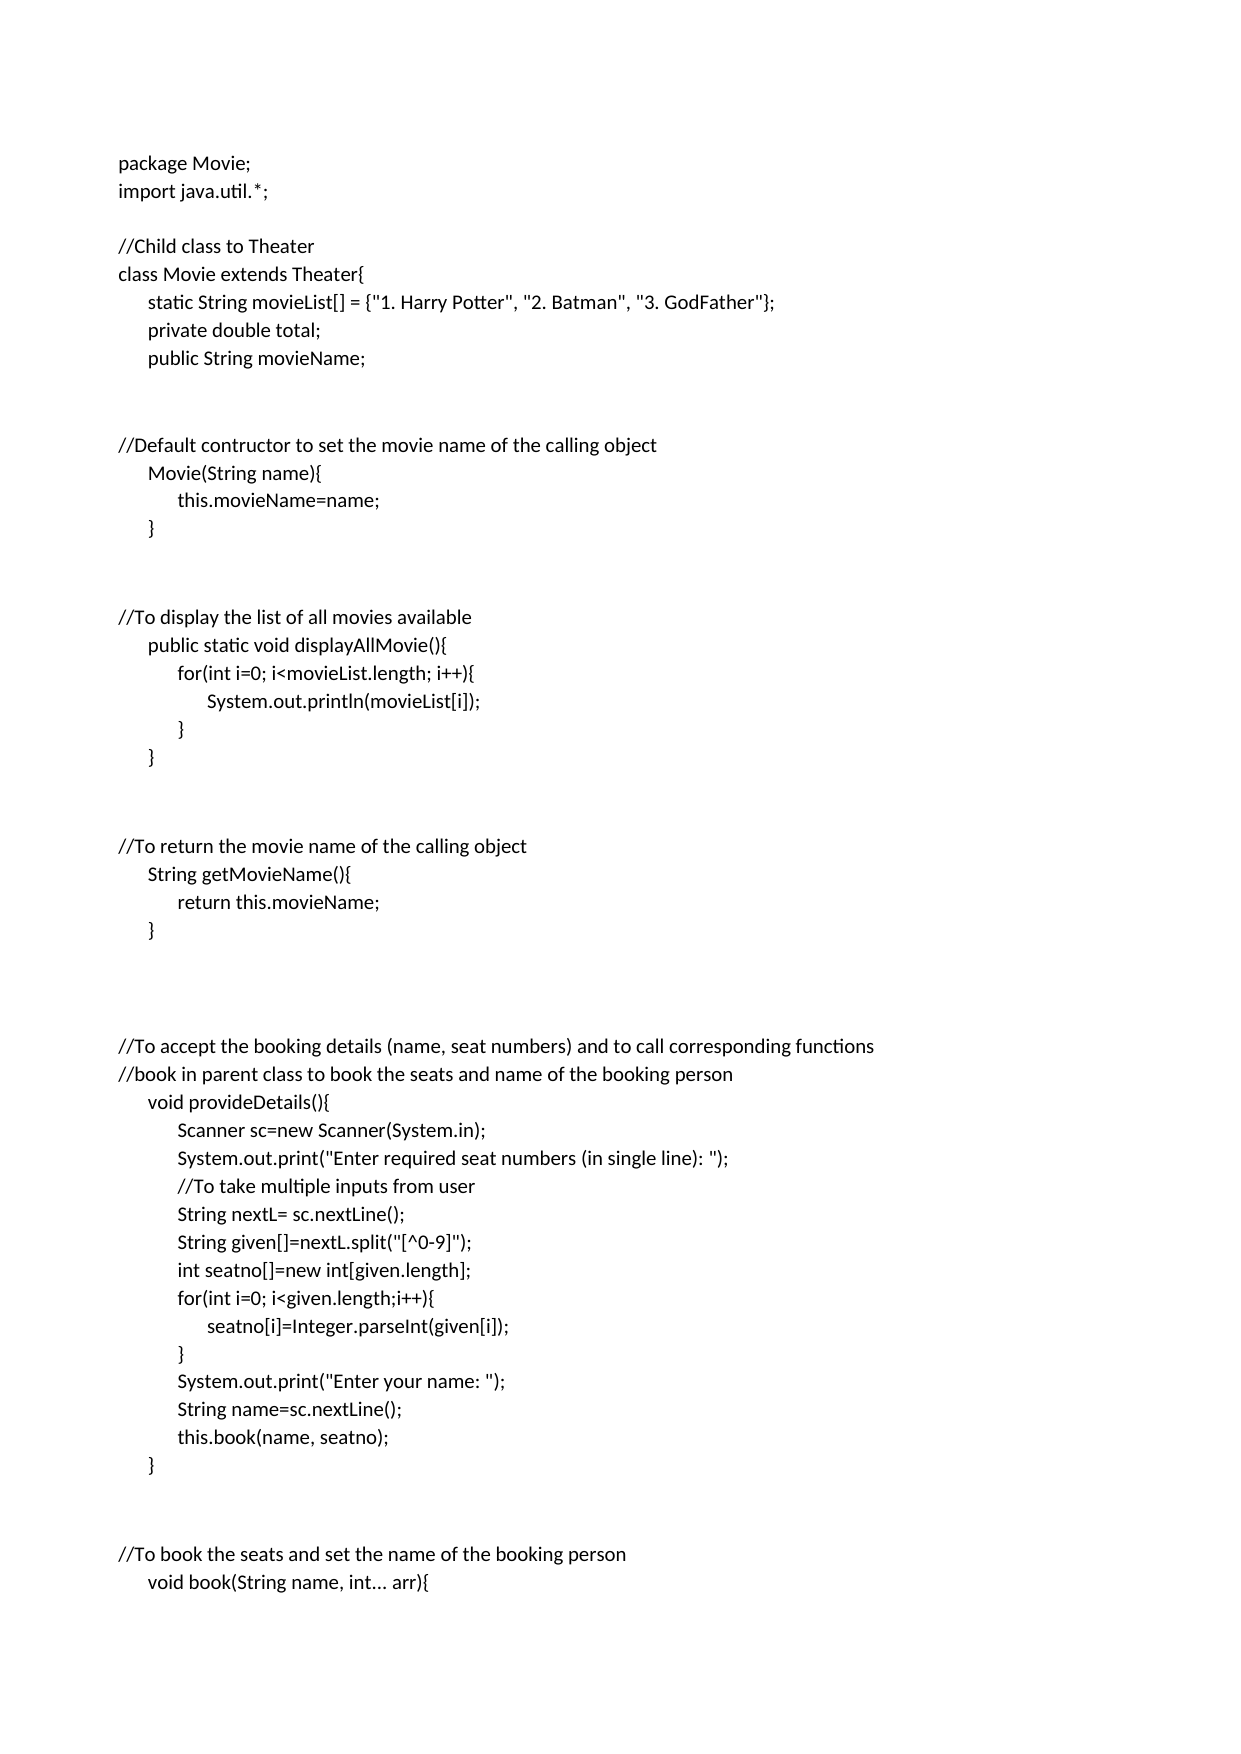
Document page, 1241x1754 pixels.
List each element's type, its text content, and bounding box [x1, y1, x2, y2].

text class Movie extends Theater{ [118, 262, 1137, 287]
text int seatno[]=new int[given.length]; [118, 1257, 1137, 1282]
text this.movieName=name; [118, 488, 1137, 513]
text public static void displayAllMovie(){ [118, 632, 1137, 658]
text String name=sc.nextLine(); [118, 1397, 1137, 1422]
text //To display the list of all movies available [118, 604, 1137, 630]
text for(int i=0; i<given.length;i++){ [118, 1285, 1137, 1310]
text public String movieName; [118, 345, 1137, 371]
text } [118, 516, 1137, 541]
text static String movieList[] = {"1. Harry Potter", "2. Batman", "3. GodFather"}; [118, 289, 1137, 315]
text return this.movieName; [118, 889, 1137, 914]
text String getMovieName(){ [118, 861, 1137, 886]
text System.out.print("Enter your name: "); [118, 1369, 1137, 1394]
text package Movie; [118, 150, 1137, 175]
text //To take multiple inputs from user [118, 1173, 1137, 1199]
text String given[]=nextL.split("[^0-9]"); [118, 1229, 1137, 1254]
text //Child class to Theater [118, 234, 1137, 259]
text //Default contructor to set the movie name of the calling object [118, 432, 1137, 457]
text //To return the movie name of the calling object [118, 833, 1137, 858]
text void provideDetails(){ [118, 1089, 1137, 1115]
text } [118, 744, 1137, 769]
text System.out.print("Enter required seat numbers (in single line): "); [118, 1145, 1137, 1171]
text private double total; [118, 317, 1137, 343]
text //To accept the booking details (name, seat numbers) and to call corresponding functions [118, 1034, 1137, 1059]
text //book in parent class to book the seats and name of the booking person [118, 1062, 1137, 1087]
text for(int i=0; i<movieList.length; i++){ [118, 660, 1137, 686]
text import java.util.*; [118, 178, 1137, 203]
text } [118, 716, 1137, 742]
text //To book the seats and set the name of the booking person [118, 1541, 1137, 1567]
text void book(String name, int... arr){ [118, 1569, 1137, 1595]
text seatno[i]=Integer.parseInt(given[i]); [118, 1313, 1137, 1338]
text Scanner sc=new Scanner(System.in); [118, 1117, 1137, 1143]
text } [118, 1452, 1137, 1478]
text String nextL= sc.nextLine(); [118, 1201, 1137, 1227]
text } [118, 1341, 1137, 1366]
text this.book(name, seatno); [118, 1424, 1137, 1450]
text } [118, 917, 1137, 942]
text System.out.println(movieList[i]); [118, 688, 1137, 714]
text Movie(String name){ [118, 460, 1137, 485]
